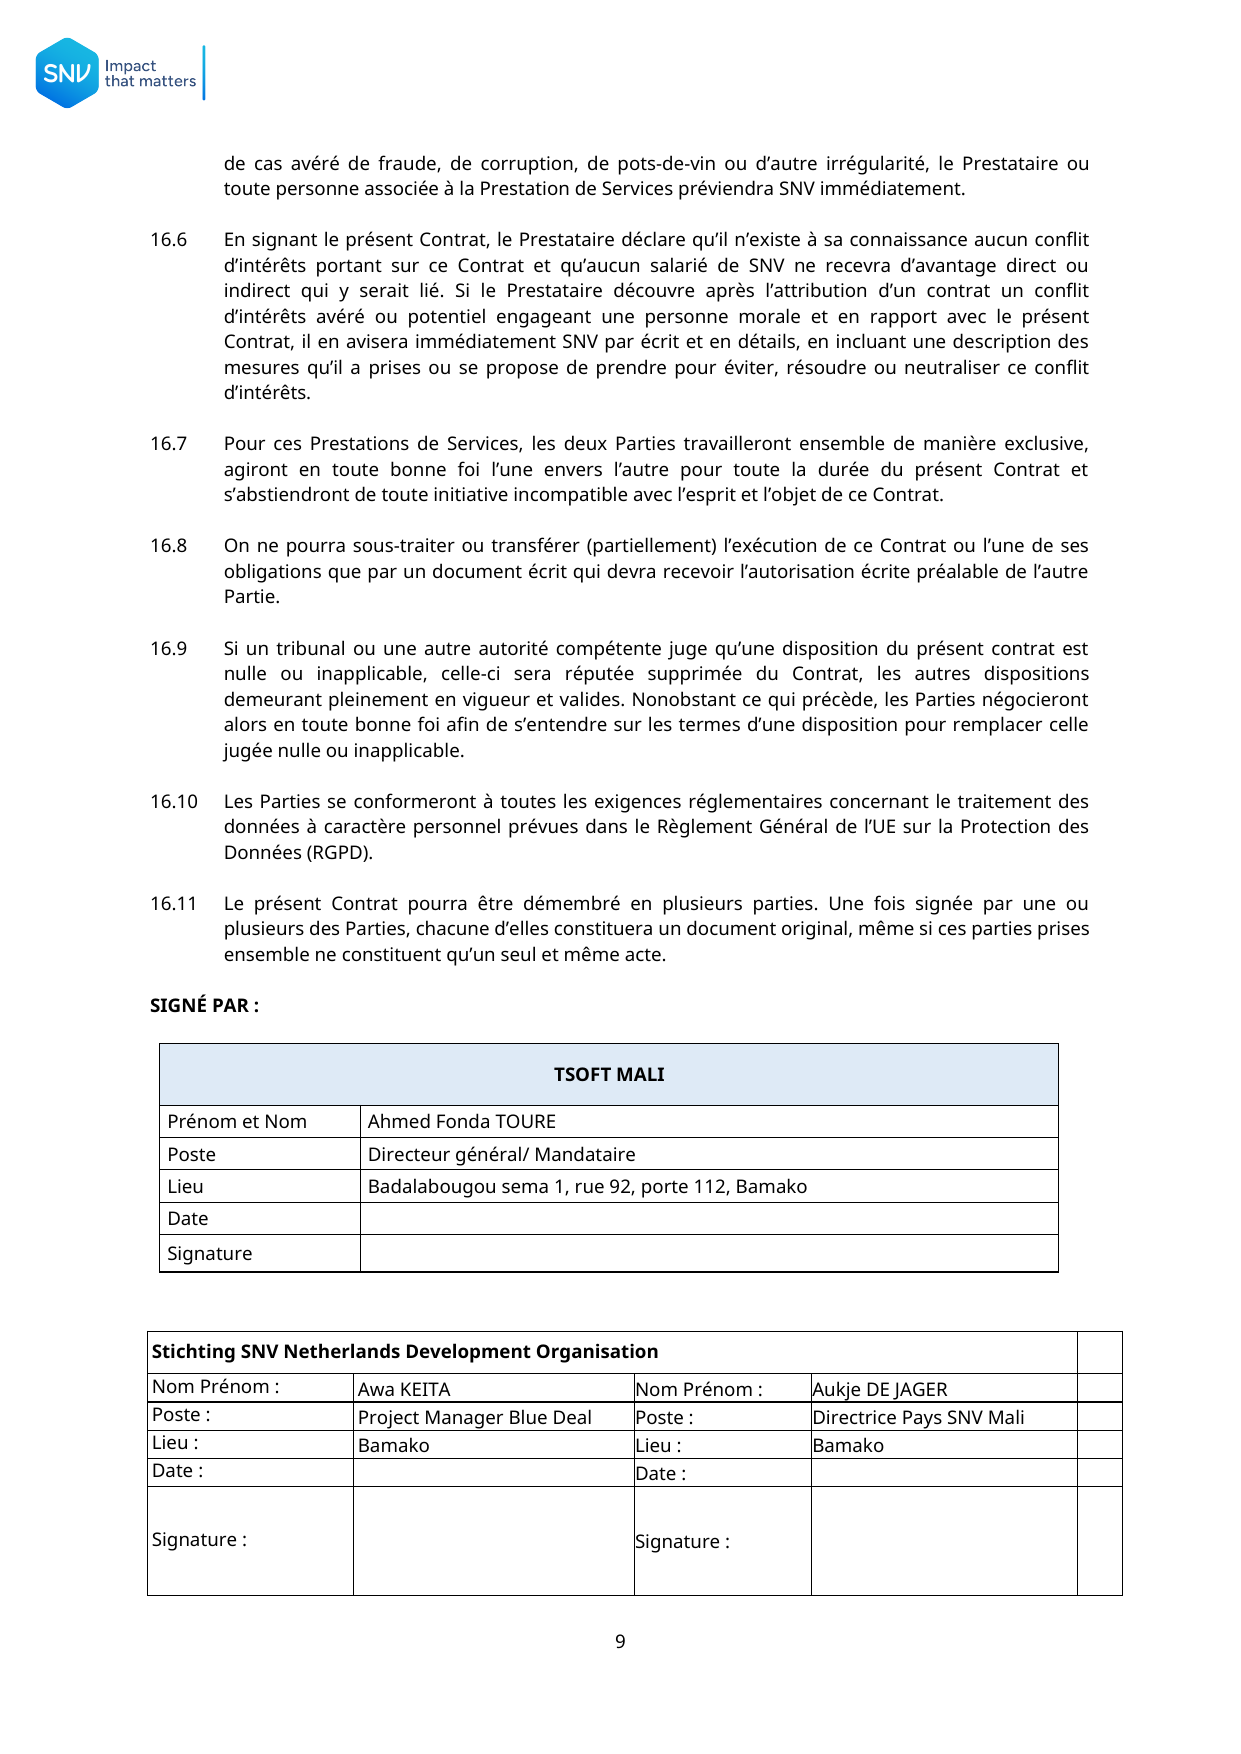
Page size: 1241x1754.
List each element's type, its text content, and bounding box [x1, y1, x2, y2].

text 16.8 On ne pourra sous-traiter ou transférer (partiellement) l’exécution de ce Contrat ou l’une de ses obligations que par un document écrit qui devra recevoir l’autorisation écrite préalable de l’autre Partie. [150, 533, 1090, 609]
table_cell [635, 1459, 811, 1486]
table_cell [1078, 1459, 1089, 1486]
picture [21, 23, 220, 123]
text 16.10 Les Parties se conformeront à toutes les exigences réglementaires concernant le traitement des données à caractère personnel prévues dans le Règlement Général de l’UE sur la Protection des Données (RGPD). [150, 788, 1090, 864]
table_cell [635, 1403, 811, 1430]
table_cell [148, 1271, 1089, 1331]
table_cell [1078, 1403, 1089, 1430]
table_cell [354, 1459, 634, 1486]
table_cell [148, 1403, 353, 1430]
table_cell [354, 1431, 634, 1458]
table_cell [354, 1403, 634, 1430]
table_cell [1078, 1332, 1089, 1373]
table_cell Badalabougou sema 1, rue 92, porte 112, Bamako [361, 1170, 1058, 1202]
table_cell [148, 1459, 353, 1486]
table_cell [354, 1487, 634, 1595]
table_cell Lieu [160, 1170, 360, 1202]
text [150, 150, 1090, 201]
table_cell Ahmed Fonda TOURE [361, 1106, 1058, 1137]
table_cell [148, 1332, 1077, 1373]
text SIGNÉ PAR : [150, 992, 1090, 1018]
table_cell [812, 1374, 1077, 1401]
table_cell [354, 1374, 634, 1401]
table_cell Date [160, 1203, 360, 1234]
table_cell [635, 1431, 811, 1458]
table_cell Poste [160, 1138, 360, 1169]
table_cell Prénom et Nom [160, 1106, 360, 1137]
table_cell [1078, 1374, 1089, 1401]
table_cell [361, 1235, 1058, 1271]
table_cell [1078, 1487, 1089, 1595]
table_cell [812, 1403, 1077, 1430]
text 16.11 Le présent Contrat pourra être démembré en plusieurs parties. Une fois signée par une ou plusieurs des Parties, chacune d’elles constituera un document original, même si ces parties prises ensemble ne constituent qu’un seul et même acte. [150, 890, 1090, 967]
table_cell [812, 1459, 1077, 1486]
table_cell [812, 1487, 1077, 1595]
text 16.9 Si un tribunal ou une autre autorité compétente juge qu’une disposition du présent contrat est nulle ou inapplicable, celle-ci sera réputée supprimée du Contrat, les autres dispositions demeurant pleinement en vigueur et valides. Nonobstant ce qui précède, les Parties négocieront alors en toute bonne foi afin de s’entendre sur les termes d’une disposition pour remplacer celle jugée nulle ou inapplicable. [150, 635, 1090, 762]
table_cell [148, 1487, 353, 1595]
table_cell [1078, 1431, 1089, 1458]
table_cell [812, 1431, 1077, 1458]
table_cell [361, 1203, 1058, 1234]
table_cell [148, 1431, 353, 1458]
text 16.7 Pour ces Prestations de Services, les deux Parties travailleront ensemble de manière exclusive, agiront en toute bonne foi l’une envers l’autre pour toute la durée du présent Contrat et s’abstiendront de toute initiative incompatible avec l’esprit et l’objet de ce Contrat. [150, 431, 1090, 507]
table_cell [635, 1374, 811, 1401]
table_cell [635, 1487, 811, 1595]
table_header TSOFT MALI [160, 1044, 1058, 1105]
text 16.6 En signant le présent Contrat, le Prestataire déclare qu’il n’existe à sa connaissance aucun conflit d’intérêts portant sur ce Contrat et qu’aucun salarié de SNV ne recevra d’avantage direct ou indirect qui y serait lié. Si le Prestataire découvre après l’attribution d’un contrat un conflit d’intérêts avéré ou potentiel engageant une personne morale et en rapport avec le présent Contrat, il en avisera immédiatement SNV par écrit et en détails, en incluant une description des mesures qu’il a prises ou se propose de prendre pour éviter, résoudre ou neutraliser ce conflit d’intérêts. [150, 227, 1090, 405]
table_cell [148, 1374, 353, 1401]
table_cell Directeur général/ Mandataire [361, 1138, 1058, 1169]
table_cell Signature [160, 1235, 360, 1271]
